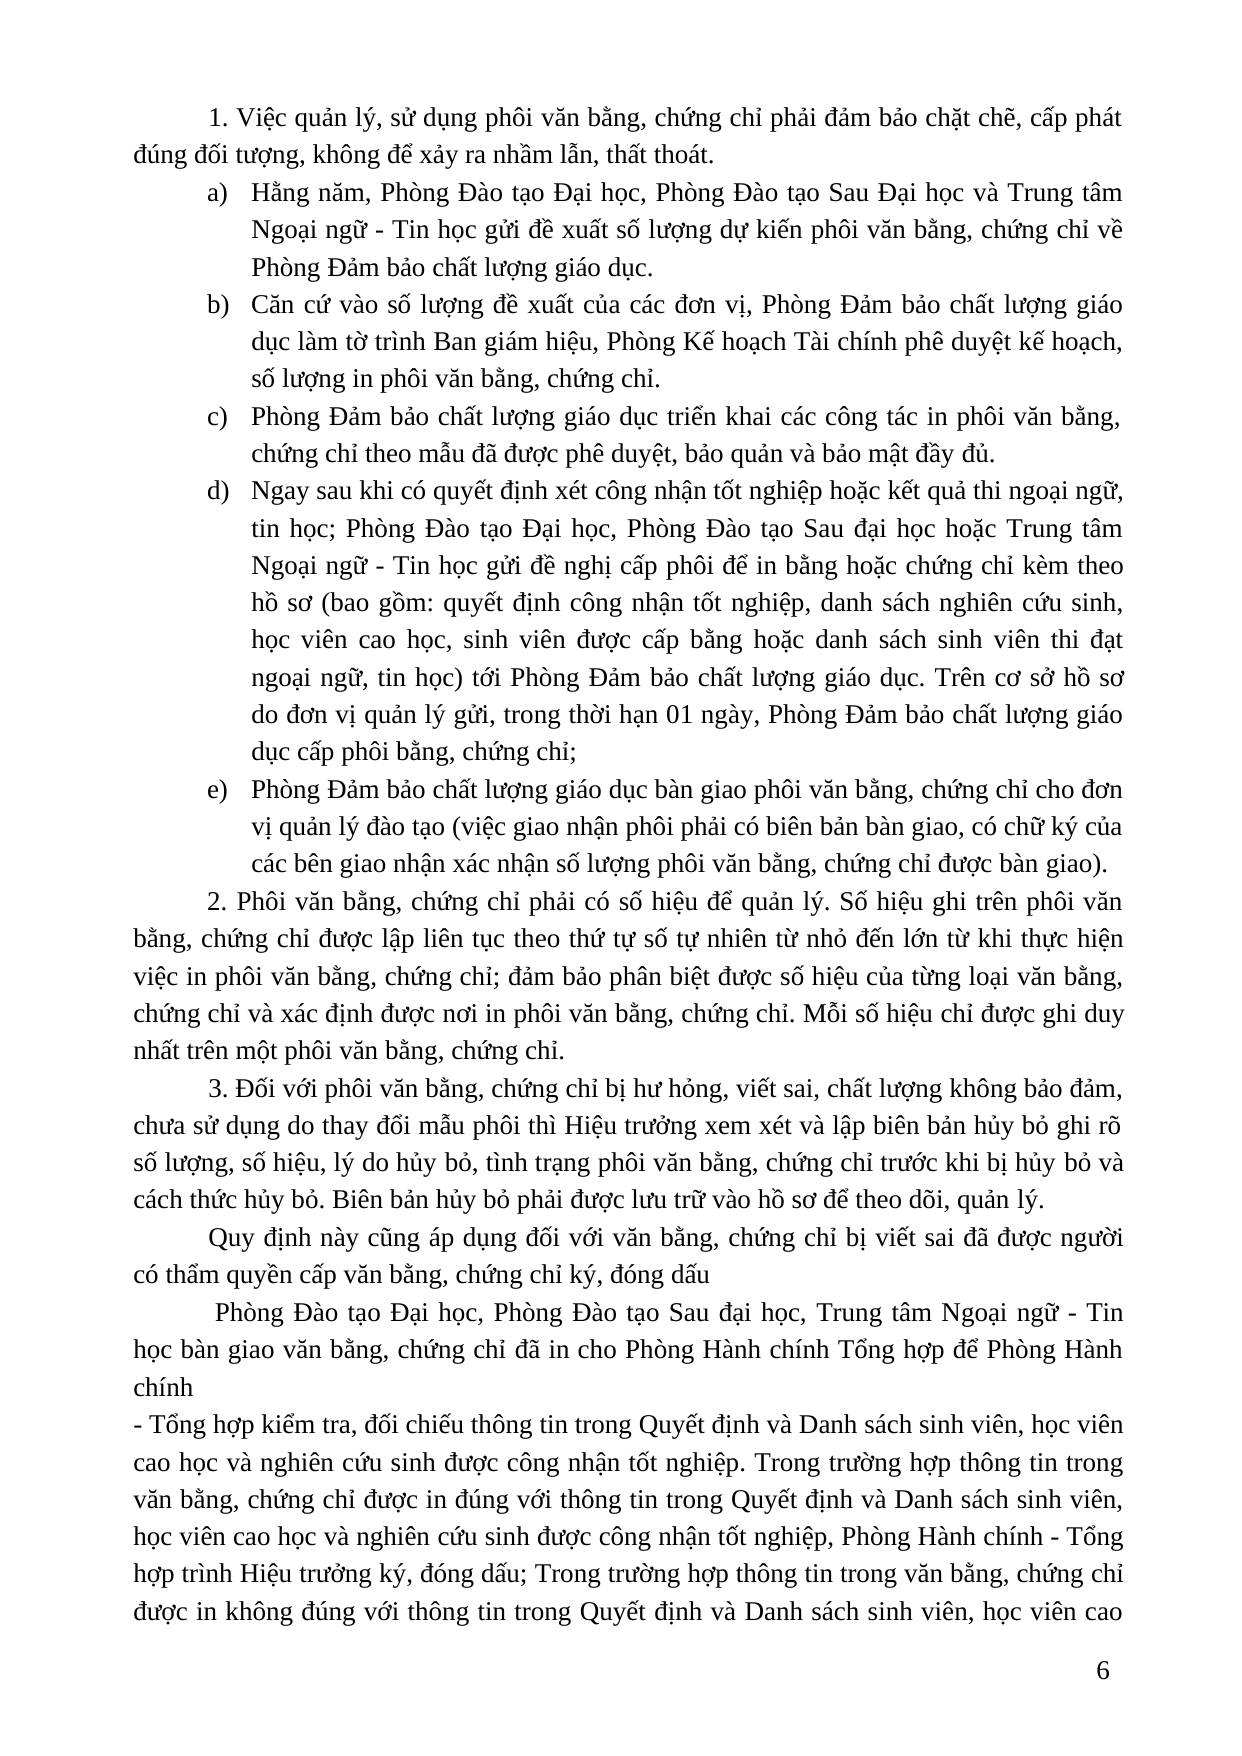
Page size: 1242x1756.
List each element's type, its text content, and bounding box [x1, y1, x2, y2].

list Phòng Đảm bảo chất lượng giáo dục bàn giao phôi văn bằng, chứng chỉ cho đơn vị quản lý đào tạo (việc giao nhận phôi phải có biên bản bàn giao, có chữ ký của các bên giao nhận xác nhận số lượng phôi văn bằng, chứng chỉ được bàn giao). [207, 773, 1124, 878]
list Hằng năm, Phòng Đào tạo Đại học, Phòng Đào tạo Sau Đại học và Trung tâm Ngoại ngữ - Tin học gửi đề xuất số lượng dự kiến phôi văn bằng, chứng chỉ về Phòng Đảm bảo chất lượng giáo dục. [207, 176, 1124, 282]
text Phòng Đào tạo Đại học, Phòng Đào tạo Sau đại học, Trung tâm Ngoại ngữ - Tin học bàn giao văn bằng, chứng chỉ đã in cho Phòng Hành chính Tổng hợp để Phòng Hành chính [133, 1296, 1124, 1402]
list Đối với phôi văn bằng, chứng chỉ bị hư hỏng, viết sai, chất lượng không bảo đảm, chưa sử dụng do thay đổi mẫu phôi thì Hiệu trưởng xem xét và lập biên bản hủy bỏ ghi rõ số lượng, số hiệu, lý do hủy bỏ, tình trạng phôi văn bằng, chứng chỉ trước khi bị hủy bỏ và cách thức hủy bỏ. Biên bản hủy bỏ phải được lưu trữ vào hồ sơ để theo dõi, quản lý. [133, 1072, 1124, 1215]
text Quy định này cũng áp dụng đối với văn bằng, chứng chỉ bị viết sai đã được người có thẩm quyền cấp văn bằng, chứng chỉ ký, đóng dấu [133, 1221, 1124, 1289]
list Phòng Đảm bảo chất lượng giáo dục triển khai các công tác in phôi văn bằng, chứng chỉ theo mẫu đã được phê duyệt, bảo quản và bảo mật đầy đủ. [207, 400, 1123, 468]
list Việc quản lý, sử dụng phôi văn bằng, chứng chỉ phải đảm bảo chặt chẽ, cấp phát đúng đối tượng, không để xảy ra nhầm lẫn, thất thoát. [133, 101, 1123, 169]
list Căn cứ vào số lượng đề xuất của các đơn vị, Phòng Đảm bảo chất lượng giáo dục làm tờ trình Ban giám hiệu, Phòng Kế hoạch Tài chính phê duyệt kế hoạch, số lượng in phôi văn bằng, chứng chỉ. [207, 288, 1124, 394]
list Phôi văn bằng, chứng chỉ phải có số hiệu để quản lý. Số hiệu ghi trên phôi văn bằng, chứng chỉ được lập liên tục theo thứ tự số tự nhiên từ nhỏ đến lớn từ khi thực hiện việc in phôi văn bằng, chứng chỉ; đảm bảo phân biệt được số hiệu của từng loại văn bằng, chứng chỉ và xác định được nơi in phôi văn bằng, chứng chỉ. Mỗi số hiệu chỉ được ghi duy nhất trên một phôi văn bằng, chứng chỉ. [133, 885, 1125, 1065]
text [133, 1408, 1124, 1626]
list Ngay sau khi có quyết định xét công nhận tốt nghiệp hoặc kết quả thi ngoại ngữ, tin học; Phòng Đào tạo Đại học, Phòng Đào tạo Sau đại học hoặc Trung tâm Ngoại ngữ - Tin học gửi đề nghị cấp phôi để in bằng hoặc chứng chỉ kèm theo hồ sơ (bao gồm: quyết định công nhận tốt nghiệp, danh sách nghiên cứu sinh, học viên cao học, sinh viên được cấp bằng hoặc danh sách sinh viên thi đạt ngoại ngữ, tin học) tới Phòng Đảm bảo chất lượng giáo dục. Trên cơ sở hồ sơ do đơn vị quản lý gửi, trong thời hạn 01 ngày, Phòng Đảm bảo chất lượng giáo dục cấp phôi bằng, chứng chỉ; [207, 474, 1124, 767]
